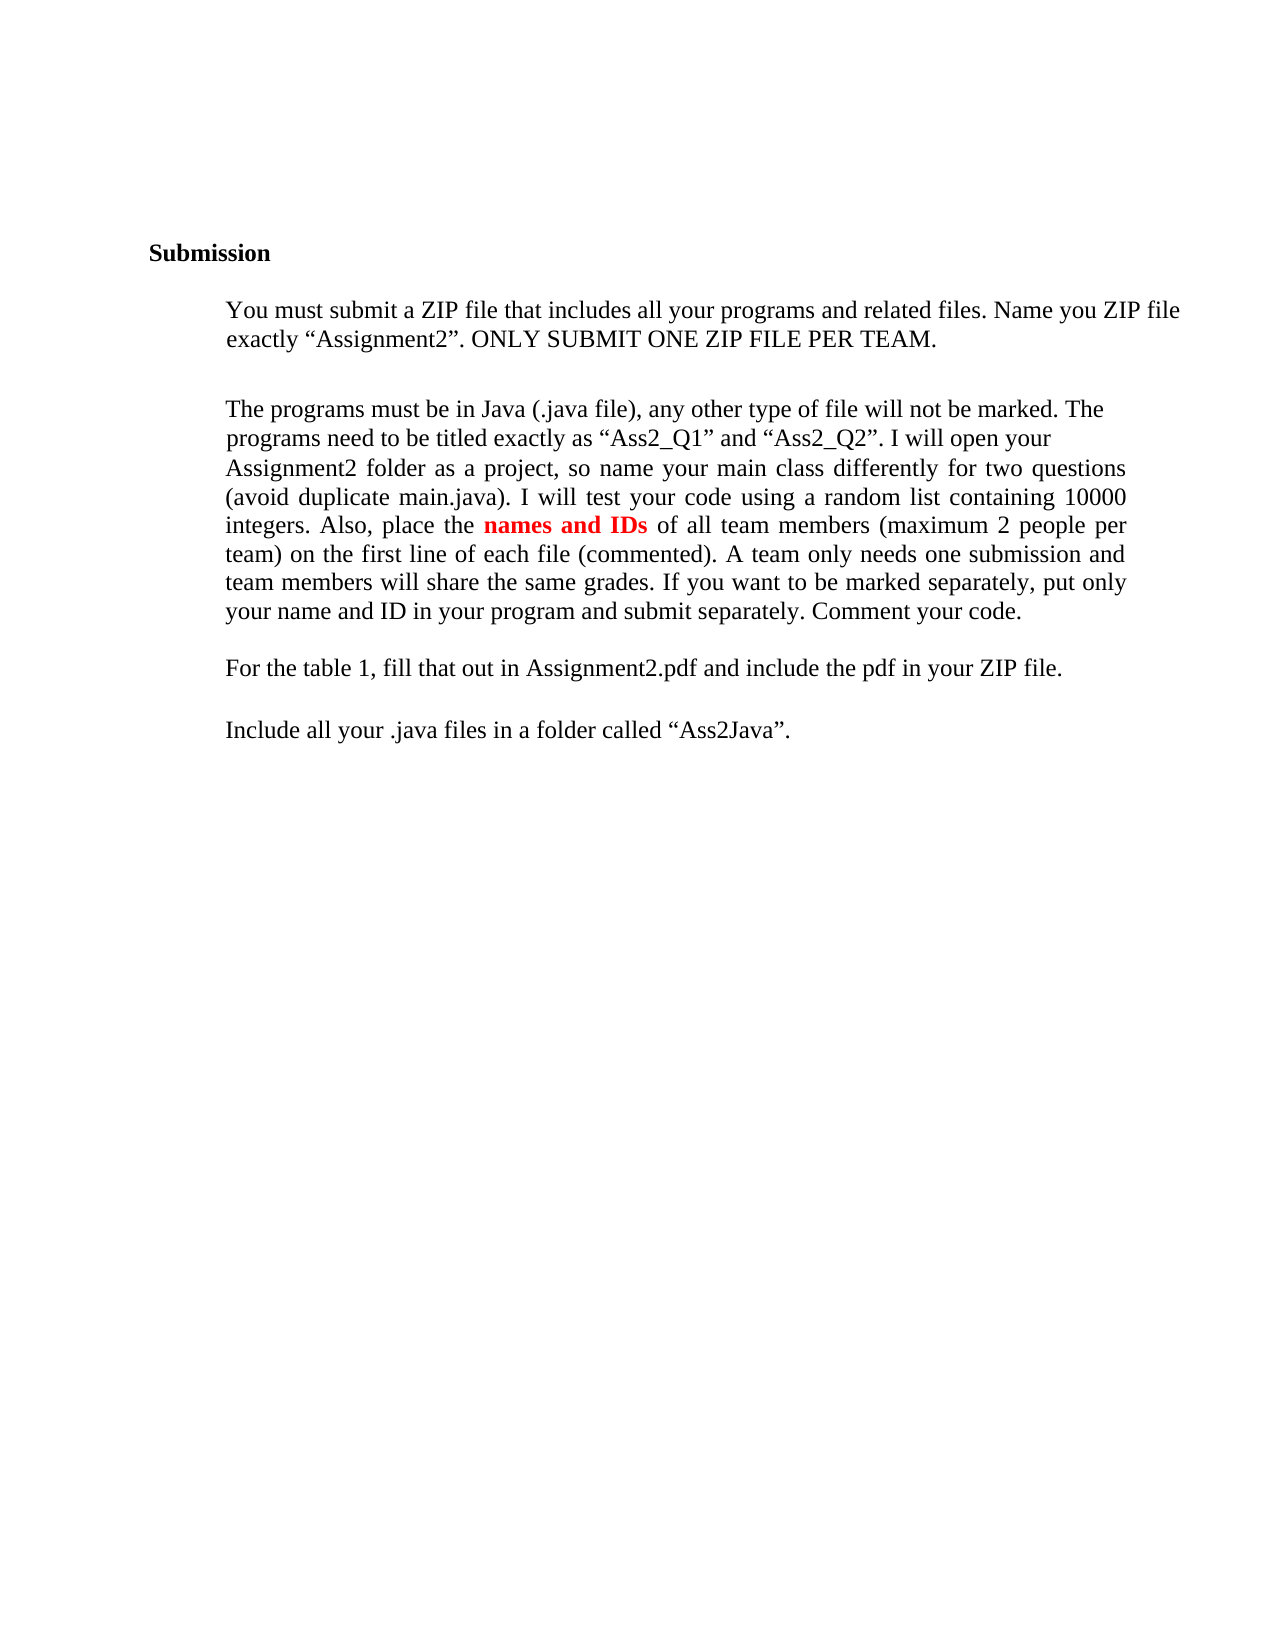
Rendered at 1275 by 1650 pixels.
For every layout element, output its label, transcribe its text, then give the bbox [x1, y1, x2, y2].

subtitle Submission [148, 238, 1187, 267]
text Assignment2 folder as a project, so name your main class differently for two questions (avoid duplicate main.java). I will test your code using a random list containing 10000 integers. Also, place the names and IDs of all team members (maximum 2 people per team) on the first line of each file (commented). A team only needs one submission and team members will share the same grades. If you want to be marked separately, put only your name and ID in your program and submit separately. Comment your code. [225, 453, 1128, 624]
text The programs must be in Java (.java file), any other type of file will not be marked. The programs need to be titled exactly as “Ass2_Q1” and “Ass2_Q2”. I will open your [225, 394, 1187, 452]
text For the table 1, fill that out in Assignment2.pdf and include the pdf in your ZIP file. [225, 653, 1187, 682]
text You must submit a ZIP file that includes all your programs and related files. Name you ZIP file exactly “Assignment2”. ONLY SUBMIT ONE ZIP FILE PER TEAM. [225, 295, 1187, 353]
text Include all your .java files in a folder called “Ass2Java”. [225, 715, 1187, 744]
